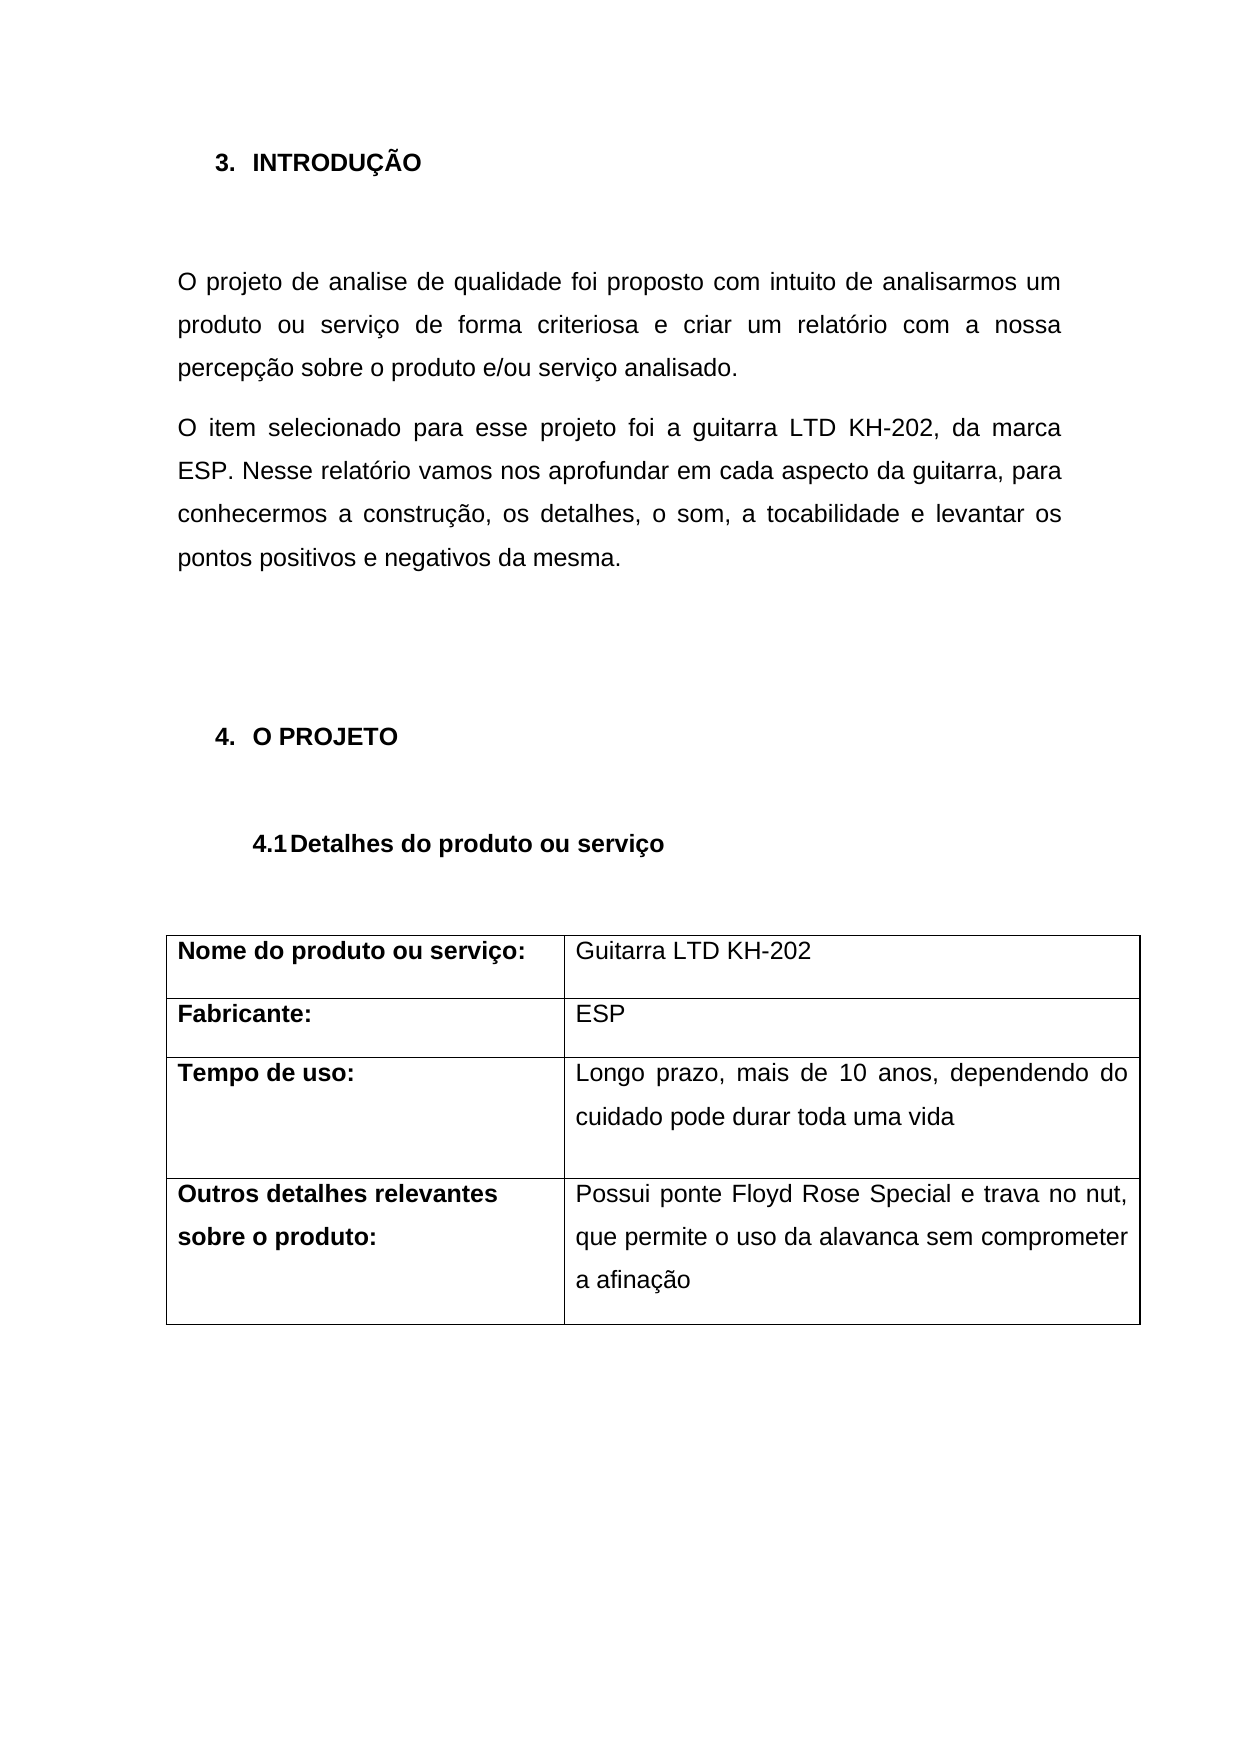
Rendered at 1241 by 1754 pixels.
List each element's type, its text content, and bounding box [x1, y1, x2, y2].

table_cell Possui ponte Floyd Rose Special e trava no nut, que permite o uso da alavanca sem comprometer a afinação [565, 1179, 1139, 1324]
text O item selecionado para esse projeto foi a guitarra LTD KH-202, da marca ESP. Nesse relatório vamos nos aprofundar em cada aspecto da guitarra, para conhecermos a construção, os detalhes, o som, a tocabilidade e levantar os pontos positivos e negativos da mesma. [177, 413, 1063, 571]
table_header Nome do produto ou serviço: [167, 936, 564, 998]
subtitle INTRODUÇÃO [215, 148, 1063, 176]
table_cell Longo prazo, mais de 10 anos, dependendo do cuidado pode durar toda uma vida [565, 1058, 1139, 1178]
table_header Guitarra LTD KH-202 [565, 936, 1139, 998]
table_cell ESP [565, 999, 1139, 1057]
table_cell Fabricante: [167, 999, 564, 1057]
table_cell Tempo de uso: [167, 1058, 564, 1178]
table_cell Outros detalhes relevantes sobre o produto: [167, 1179, 564, 1324]
subtitle Detalhes do produto ou serviço [252, 829, 1063, 857]
subtitle O PROJETO [215, 722, 1063, 751]
text O projeto de analise de qualidade foi proposto com intuito de analisarmos um produto ou serviço de forma criteriosa e criar um relatório com a nossa percepção sobre o produto e/ou serviço analisado. [177, 267, 1063, 382]
